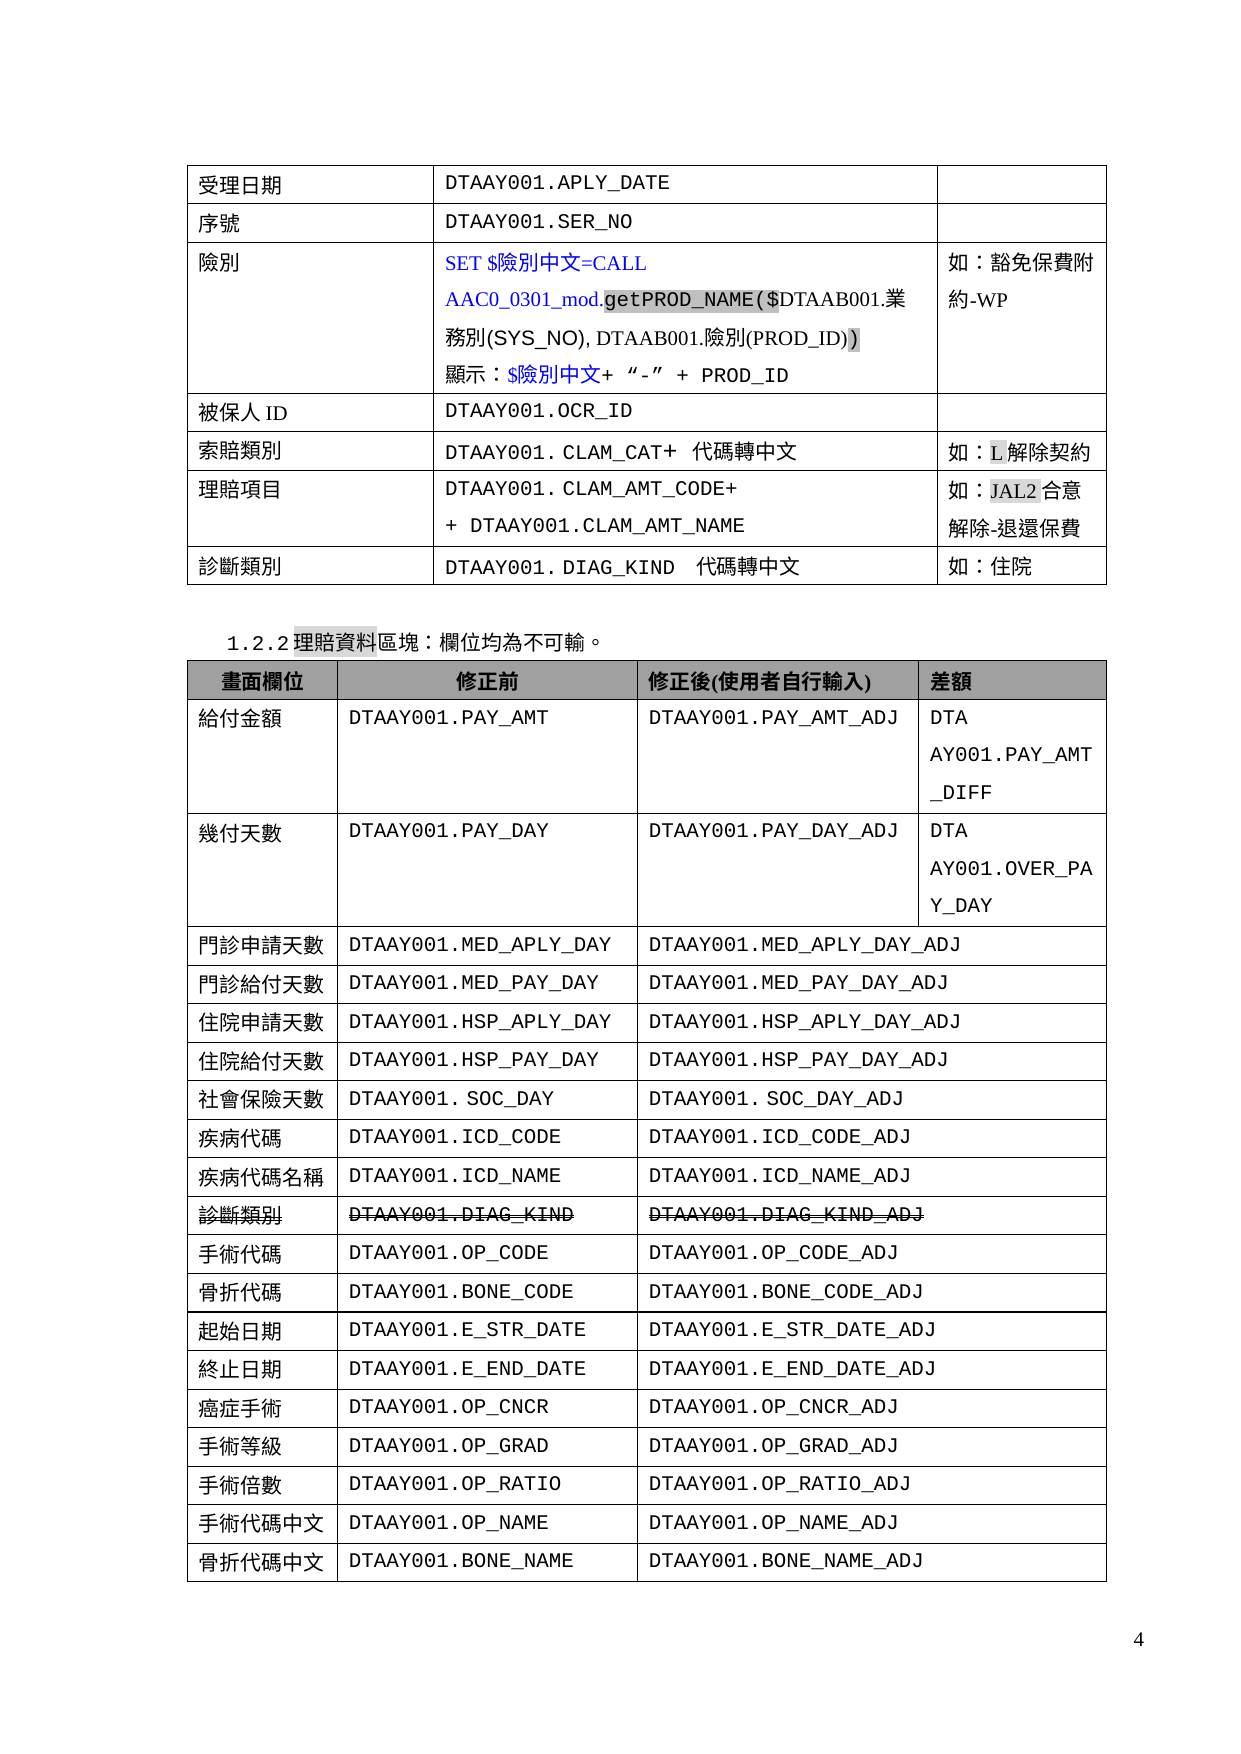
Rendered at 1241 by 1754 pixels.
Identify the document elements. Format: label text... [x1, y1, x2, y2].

table_cell DTAAY001. SOC_DAY_ADJ [638, 1081, 1106, 1119]
table_cell 疾病代碼 [188, 1120, 337, 1157]
table_cell 索賠類別 [188, 432, 433, 470]
table_cell DTAAY001. SOC_DAY [338, 1081, 637, 1119]
table_cell 住院申請天數 [188, 1004, 337, 1042]
table_cell 手術代碼中文 [188, 1505, 337, 1543]
table_cell DTAAY001.OP_GRAD_ADJ [638, 1428, 1106, 1466]
table_cell 如：住院 [938, 547, 1106, 584]
table_cell 幾付天數 [188, 814, 337, 926]
table_cell DTAAY001.OP_RATIO [338, 1467, 637, 1504]
table_cell 終止日期 [188, 1351, 337, 1388]
table_cell DTAAY001.HSP_APLY_DAY [338, 1004, 637, 1042]
table_cell DTAAY001.HSP_PAY_DAY [338, 1043, 637, 1080]
table_cell 門診給付天數 [188, 966, 337, 1003]
table_cell 給付金額 [188, 700, 337, 812]
table_cell DTAAY001.OP_NAME_ADJ [638, 1505, 1106, 1543]
table_cell DTAAY001.SER_NO [434, 204, 937, 242]
table_cell [938, 166, 1106, 203]
table_cell DTAAY001.ICD_NAME_ADJ [638, 1158, 1106, 1196]
table_cell 起始日期 [188, 1313, 337, 1350]
table_header 畫面欄位 [188, 661, 337, 699]
table_cell 險別 [188, 243, 433, 393]
table_cell DTAAY001.BONE_NAME [338, 1544, 637, 1581]
table_cell 疾病代碼名稱 [188, 1158, 337, 1196]
table_cell DTAAY001.PAY_AMT_DIFF [919, 700, 1106, 812]
table_cell 住院給付天數 [188, 1043, 337, 1080]
table_cell 受理日期 [188, 166, 433, 203]
table_cell DTAAY001.E_END_DATE [338, 1351, 637, 1388]
table_cell 手術代碼 [188, 1235, 337, 1273]
table_cell DTAAY001.PAY_AMT_ADJ [638, 700, 918, 812]
table_cell DTAAY001.BONE_NAME_ADJ [638, 1544, 1106, 1581]
table_cell DTAAY001.OP_CNCR_ADJ [638, 1390, 1106, 1427]
table_cell [938, 204, 1106, 242]
table_cell DTAAY001.E_STR_DATE [338, 1313, 637, 1350]
table_cell SET $險別中文=CALL AAC0_0301_mod.getPROD_NAME($DTAAB001.業務別(SYS_NO), DTAAB001.險別(PROD_ID)) 顯示：$險別中文+ “-” + PROD_ID [434, 243, 937, 393]
table_cell DTAAY001.E_STR_DATE_ADJ [638, 1313, 1106, 1350]
table_cell 診斷類別 [188, 547, 433, 584]
table_cell DTAAY001.OCR_ID [434, 394, 937, 431]
table_cell DTAAY001.DIAG_KIND_ADJ [638, 1197, 1106, 1234]
table_cell 骨折代碼 [188, 1274, 337, 1311]
table_cell DTAAY001.BONE_CODE_ADJ [638, 1274, 1106, 1311]
table_cell DTAAY001.HSP_PAY_DAY_ADJ [638, 1043, 1106, 1080]
table_cell 社會保險天數 [188, 1081, 337, 1119]
table_cell [938, 394, 1106, 431]
table_cell DTAAY001.E_END_DATE_ADJ [638, 1351, 1106, 1388]
table_cell DTAAY001.APLY_DATE [434, 166, 937, 203]
table_cell DTAAY001. CLAM_CAT+ 代碼轉中文 [434, 432, 937, 470]
table_cell DTAAY001.HSP_APLY_DAY_ADJ [638, 1004, 1106, 1042]
table_cell DTAAY001.MED_PAY_DAY [338, 966, 637, 1003]
table_cell 癌症手術 [188, 1390, 337, 1427]
table_cell DTAAY001.BONE_CODE [338, 1274, 637, 1311]
table_cell DTAAY001. CLAM_AMT_CODE+ + DTAAY001.CLAM_AMT_NAME [434, 471, 937, 546]
table_cell 如：JAL2合意解除-退還保費 [938, 471, 1106, 546]
table_cell 如：L解除契約 [938, 432, 1106, 470]
table_cell 診斷類別 [188, 1197, 337, 1234]
table_cell DTAAY001.MED_APLY_DAY_ADJ [638, 927, 1106, 964]
table_cell 序號 [188, 204, 433, 242]
table_cell DTAAY001.OP_CNCR [338, 1390, 637, 1427]
table_cell DTAAY001. DIAG_KIND 代碼轉中文 [434, 547, 937, 584]
table_cell DTAAY001.PAY_DAY [338, 814, 637, 926]
table_cell DTAAY001.OP_NAME [338, 1505, 637, 1543]
table_cell DTAAY001.ICD_NAME [338, 1158, 637, 1196]
table_cell DTAAY001.ICD_CODE_ADJ [638, 1120, 1106, 1157]
table_header 差額 [919, 661, 1106, 699]
table_cell DTAAY001.OVER_PAY_DAY [919, 814, 1106, 926]
table_cell DTAAY001.OP_RATIO_ADJ [638, 1467, 1106, 1504]
table_cell 手術倍數 [188, 1467, 337, 1504]
table_cell DTAAY001.PAY_DAY_ADJ [638, 814, 918, 926]
table_header 修正後(使用者自行輸入) [638, 661, 918, 699]
table_cell DTAAY001.MED_APLY_DAY [338, 927, 637, 964]
table_cell DTAAY001.OP_GRAD [338, 1428, 637, 1466]
table_cell DTAAY001.OP_CODE [338, 1235, 637, 1273]
table_cell 手術等級 [188, 1428, 337, 1466]
table_cell DTAAY001.PAY_AMT [338, 700, 637, 812]
table_cell DTAAY001.OP_CODE_ADJ [638, 1235, 1106, 1273]
table_cell 被保人ID [188, 394, 433, 431]
table_cell 理賠項目 [188, 471, 433, 546]
table_cell 骨折代碼中文 [188, 1544, 337, 1581]
table_cell 門診申請天數 [188, 927, 337, 964]
table_cell DTAAY001.ICD_CODE [338, 1120, 637, 1157]
table_cell 如：豁免保費附約-WP [938, 243, 1106, 393]
table_header 修正前 [338, 661, 637, 699]
table_cell DTAAY001.DIAG_KIND [338, 1197, 637, 1234]
list 理賠資料區塊：欄位均為不可輸。 [227, 623, 1144, 660]
table_cell DTAAY001.MED_PAY_DAY_ADJ [638, 966, 1106, 1003]
